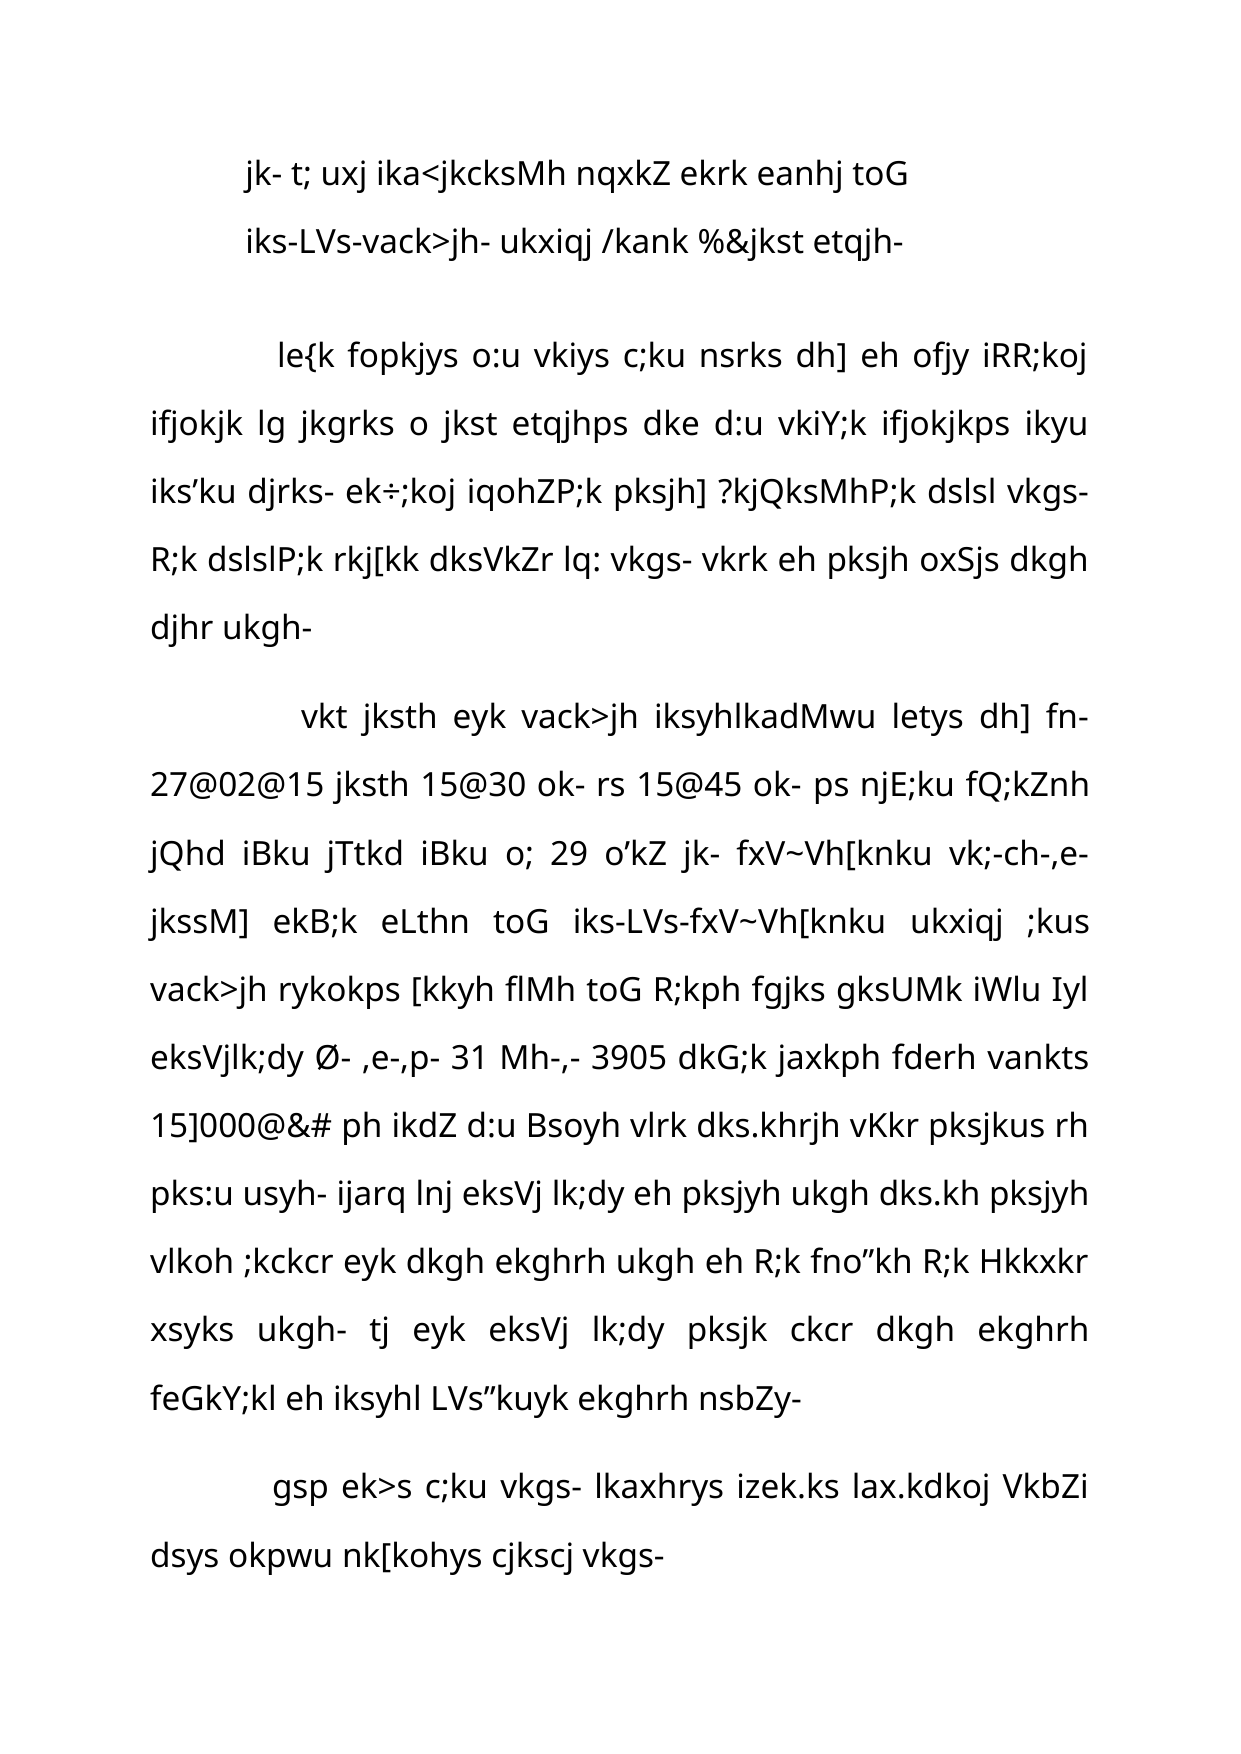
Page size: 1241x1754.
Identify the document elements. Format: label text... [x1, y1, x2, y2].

text vkt jksth eyk vack>jh iksyhlkadMwu letys dh] fn- 27@02@15 jksth 15@30 ok- rs 15@45 ok- ps njE;ku fQ;kZnh jQhd iBku jTtkd iBku o; 29 o’kZ jk- fxV~Vh[knku vk;-ch-,e-jkssM] ekB;k eLthn toG iks-LVs-fxV~Vh[knku ukxiqj ;kus vack>jh rykokps [kkyh flMh toG R;kph fgjks gksUMk iWlu Iyl eksVjlk;dy Ø- ,e-,p- 31 Mh-,- 3905 dkG;k jaxkph fderh vankts 15]000@&# ph ikdZ d:u Bsoyh vlrk dks.khrjh vKkr pksjkus rh pks:u usyh- ijarq lnj eksVj lk;dy eh pksjyh ukgh dks.kh pksjyh vlkoh ;kckcr eyk dkgh ekghrh ukgh eh R;k fno”kh R;k Hkkxkr xsyks ukgh- tj eyk eksVj lk;dy pksjk ckcr dkgh ekghrh feGkY;kl eh iksyhl LVs”kuyk ekghrh nsbZy- [150, 693, 1090, 1420]
text gsp ek>s c;ku vkgs- lkaxhrys izek.ks lax.kdkoj VkbZi dsys okpwu nk[kohys cjkscj vkgs- [150, 1463, 1090, 1577]
text jk- t; uxj ika<jkcksMh nqxkZ ekrk eanhj toG [150, 150, 1090, 195]
text le{k fopkjys o:u vkiys c;ku nsrks dh] eh ofjy iRR;koj ifjokjk lg jkgrks o jkst etqjhps dke d:u vkiY;k ifjokjkps ikyu iks’ku djrks- ek÷;koj iqohZP;k pksjh] ?kjQksMhP;k dslsl vkgs- R;k dslslP;k rkj[kk dksVkZr lq: vkgs- vkrk eh pksjh oxSjs dkgh djhr ukgh- [150, 332, 1090, 649]
text iks-LVs-vack>jh- ukxiqj /kank %&jkst etqjh- [150, 218, 1090, 263]
